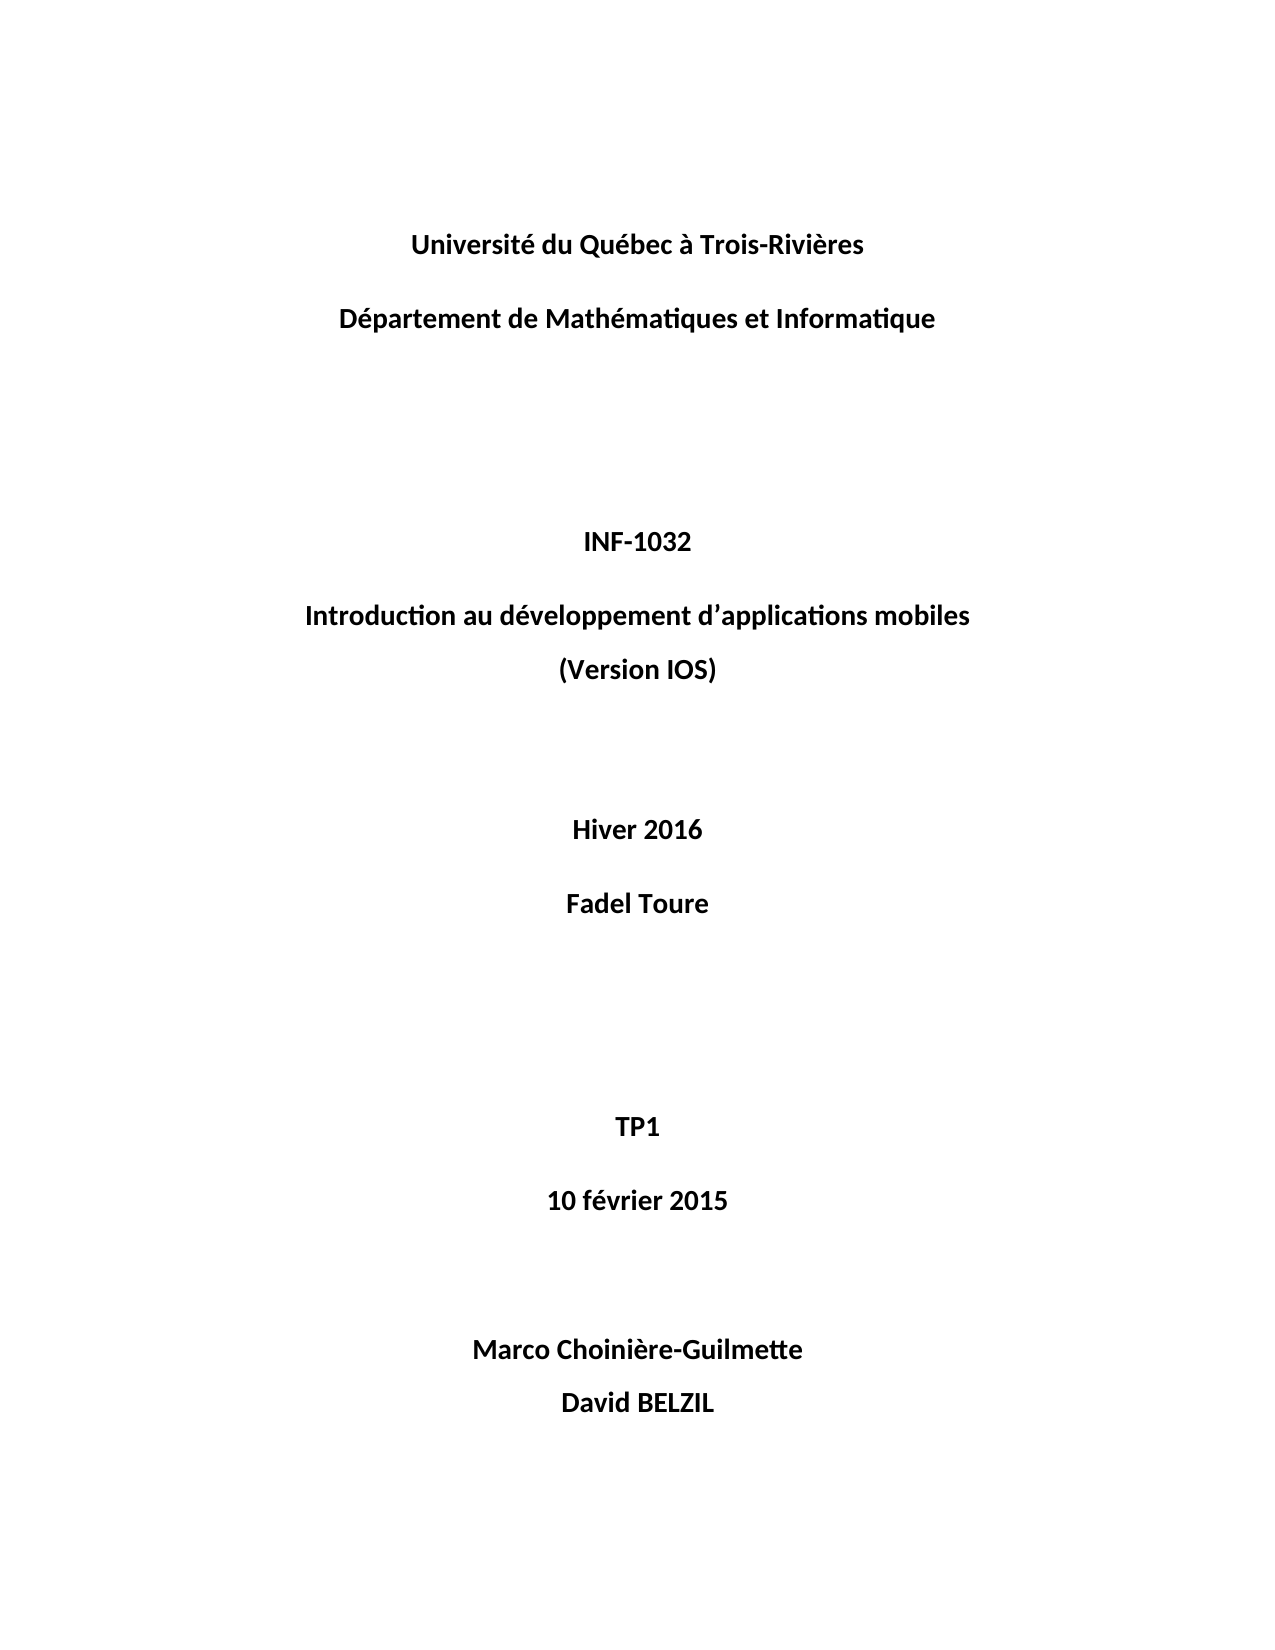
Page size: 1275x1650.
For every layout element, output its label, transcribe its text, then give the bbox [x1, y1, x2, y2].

text (Version IOS) [177, 651, 1098, 686]
text 10 février 2015 [177, 1182, 1098, 1218]
text Hiver 2016 [177, 811, 1098, 847]
text Département de Mathématiques et Informatique [177, 300, 1098, 336]
text Université du Québec à Trois-Rivières [177, 226, 1098, 262]
text Introduction au développement d’applications mobiles [177, 597, 1098, 633]
text David BELZIL [177, 1384, 1098, 1420]
text INF-1032 [177, 523, 1098, 559]
text Marco Choinière-Guilmette [177, 1331, 1098, 1367]
text TP1 [177, 1108, 1098, 1144]
text Fadel Toure [177, 885, 1098, 921]
